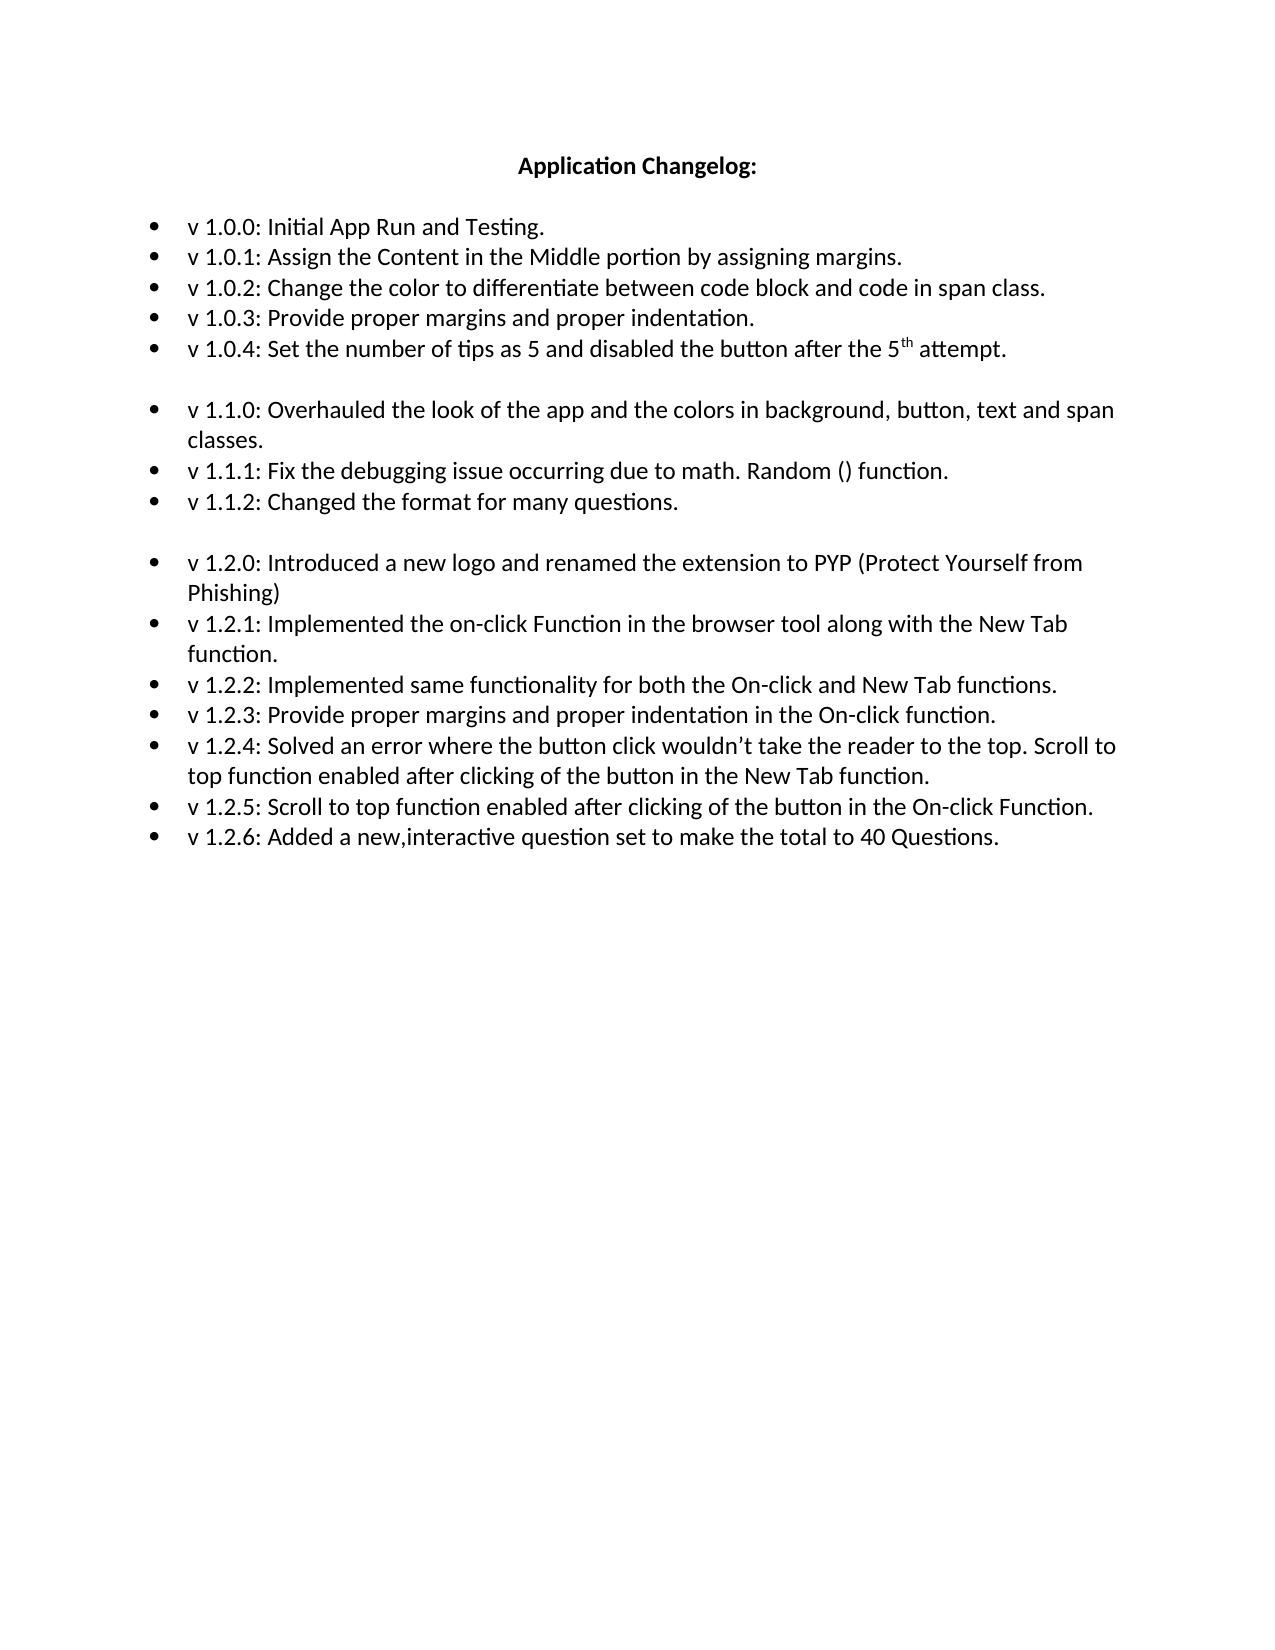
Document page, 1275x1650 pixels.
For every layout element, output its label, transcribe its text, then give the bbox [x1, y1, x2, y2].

list v 1.0.3: Provide proper margins and proper indentation. [150, 303, 1125, 333]
list v 1.0.2: Change the color to differentiate between code block and code in span class. [150, 272, 1125, 303]
list v 1.0.4: Set the number of tips as 5 and disabled the button after the 5th attempt. [150, 333, 1125, 364]
list v 1.2.2: Implemented same functionality for both the On-click and New Tab functions. [150, 669, 1125, 699]
text Application Changelog: [150, 150, 1125, 181]
list v 1.0.1: Assign the Content in the Middle portion by assigning margins. [150, 242, 1125, 272]
list v 1.2.5: Scroll to top function enabled after clicking of the button in the On-click Function. [150, 791, 1125, 821]
list v 1.2.6: Added a new,interactive question set to make the total to 40 Questions. [150, 821, 1125, 852]
list v 1.2.3: Provide proper margins and proper indentation in the On-click function. [150, 699, 1125, 730]
list v 1.1.0: Overhauled the look of the app and the colors in background, button, text and span classes. [150, 394, 1125, 455]
list v 1.2.4: Solved an error where the button click wouldn’t take the reader to the top. Scroll to top function enabled after clicking of the button in the New Tab function. [150, 730, 1125, 791]
list v 1.1.1: Fix the debugging issue occurring due to math. Random () function. [150, 455, 1125, 486]
list v 1.1.2: Changed the format for many questions. [150, 486, 1125, 516]
list v 1.0.0: Initial App Run and Testing. [150, 211, 1125, 242]
list v 1.2.0: Introduced a new logo and renamed the extension to PYP (Protect Yourself from Phishing) [150, 547, 1125, 608]
list v 1.2.1: Implemented the on-click Function in the browser tool along with the New Tab function. [150, 608, 1125, 669]
